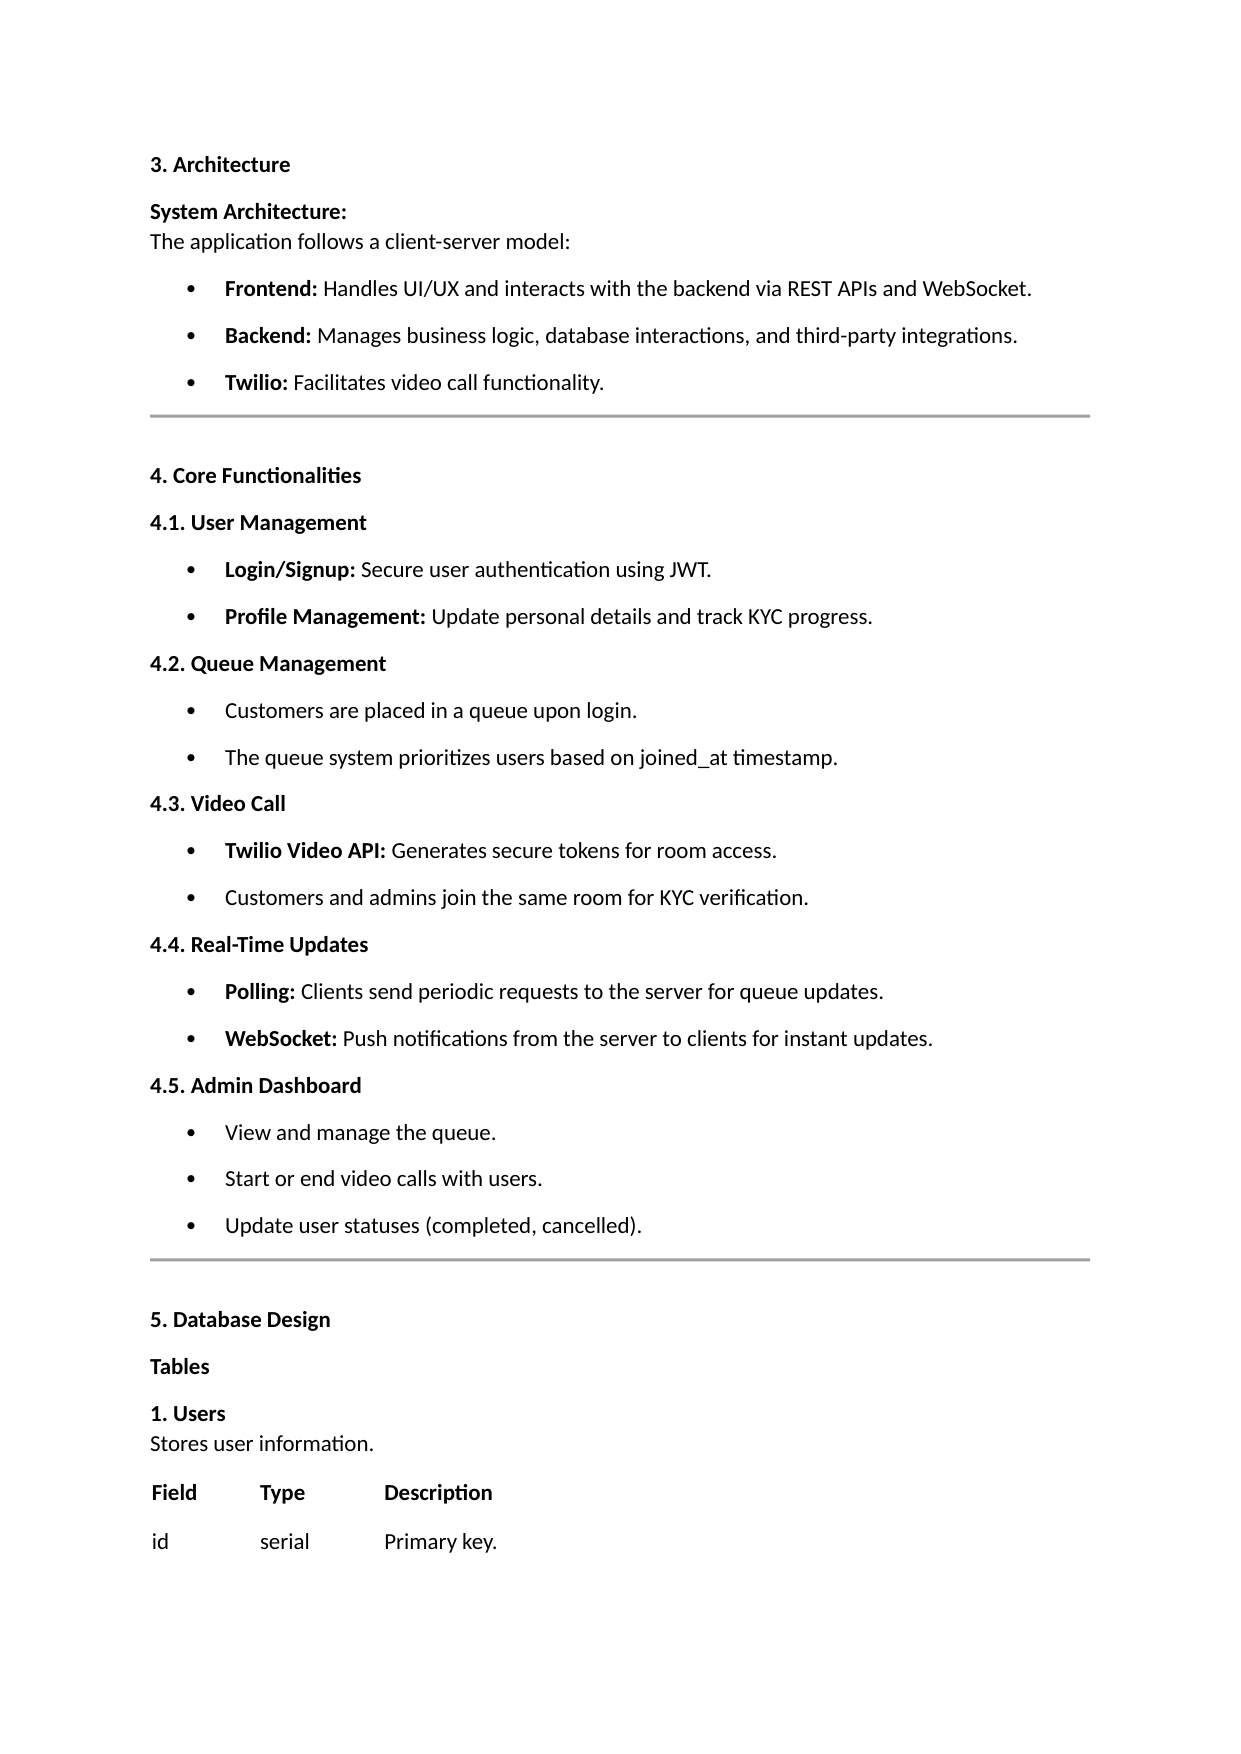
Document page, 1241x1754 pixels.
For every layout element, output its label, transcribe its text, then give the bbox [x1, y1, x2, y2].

list Update user statuses (completed, cancelled). [187, 1211, 1090, 1239]
list Customers and admins join the same room for KYC verification. [187, 883, 1090, 911]
text 4.5. Admin Dashboard [150, 1071, 1090, 1099]
text 3. Architecture [150, 150, 1090, 178]
text 4.4. Real-Time Updates [150, 930, 1090, 958]
text 4.1. User Management [150, 508, 1090, 536]
table_cell serial [258, 1526, 382, 1576]
table_header Type [258, 1476, 382, 1526]
table_header Field [150, 1476, 258, 1526]
text 1. Users Stores user information. [150, 1399, 1090, 1457]
list WebSocket: Push notifications from the server to clients for instant updates. [187, 1024, 1090, 1052]
text Tables [150, 1352, 1090, 1380]
text 4.3. Video Call [150, 789, 1090, 818]
list Frontend: Handles UI/UX and interacts with the backend via REST APIs and WebSocket. [187, 274, 1090, 302]
list Backend: Manages business logic, database interactions, and third-party integrations. [187, 321, 1090, 349]
list Polling: Clients send periodic requests to the server for queue updates. [187, 977, 1090, 1005]
list View and manage the queue. [187, 1118, 1090, 1146]
text 4.2. Queue Management [150, 649, 1090, 677]
list Profile Management: Update personal details and track KYC progress. [187, 602, 1090, 630]
text System Architecture: The application follows a client-server model: [150, 197, 1090, 255]
list Customers are placed in a queue upon login. [187, 696, 1090, 724]
list Login/Signup: Secure user authentication using JWT. [187, 555, 1090, 583]
list Twilio: Facilitates video call functionality. [187, 368, 1090, 396]
table_header Description [383, 1476, 587, 1526]
list Twilio Video API: Generates secure tokens for room access. [187, 836, 1090, 864]
list Start or end video calls with users. [187, 1164, 1090, 1193]
text 5. Database Design [150, 1305, 1090, 1333]
table_cell Primary key. [383, 1526, 587, 1576]
table_cell id [150, 1526, 258, 1576]
text 4. Core Functionalities [150, 461, 1090, 489]
list The queue system prioritizes users based on joined_at timestamp. [187, 743, 1090, 771]
